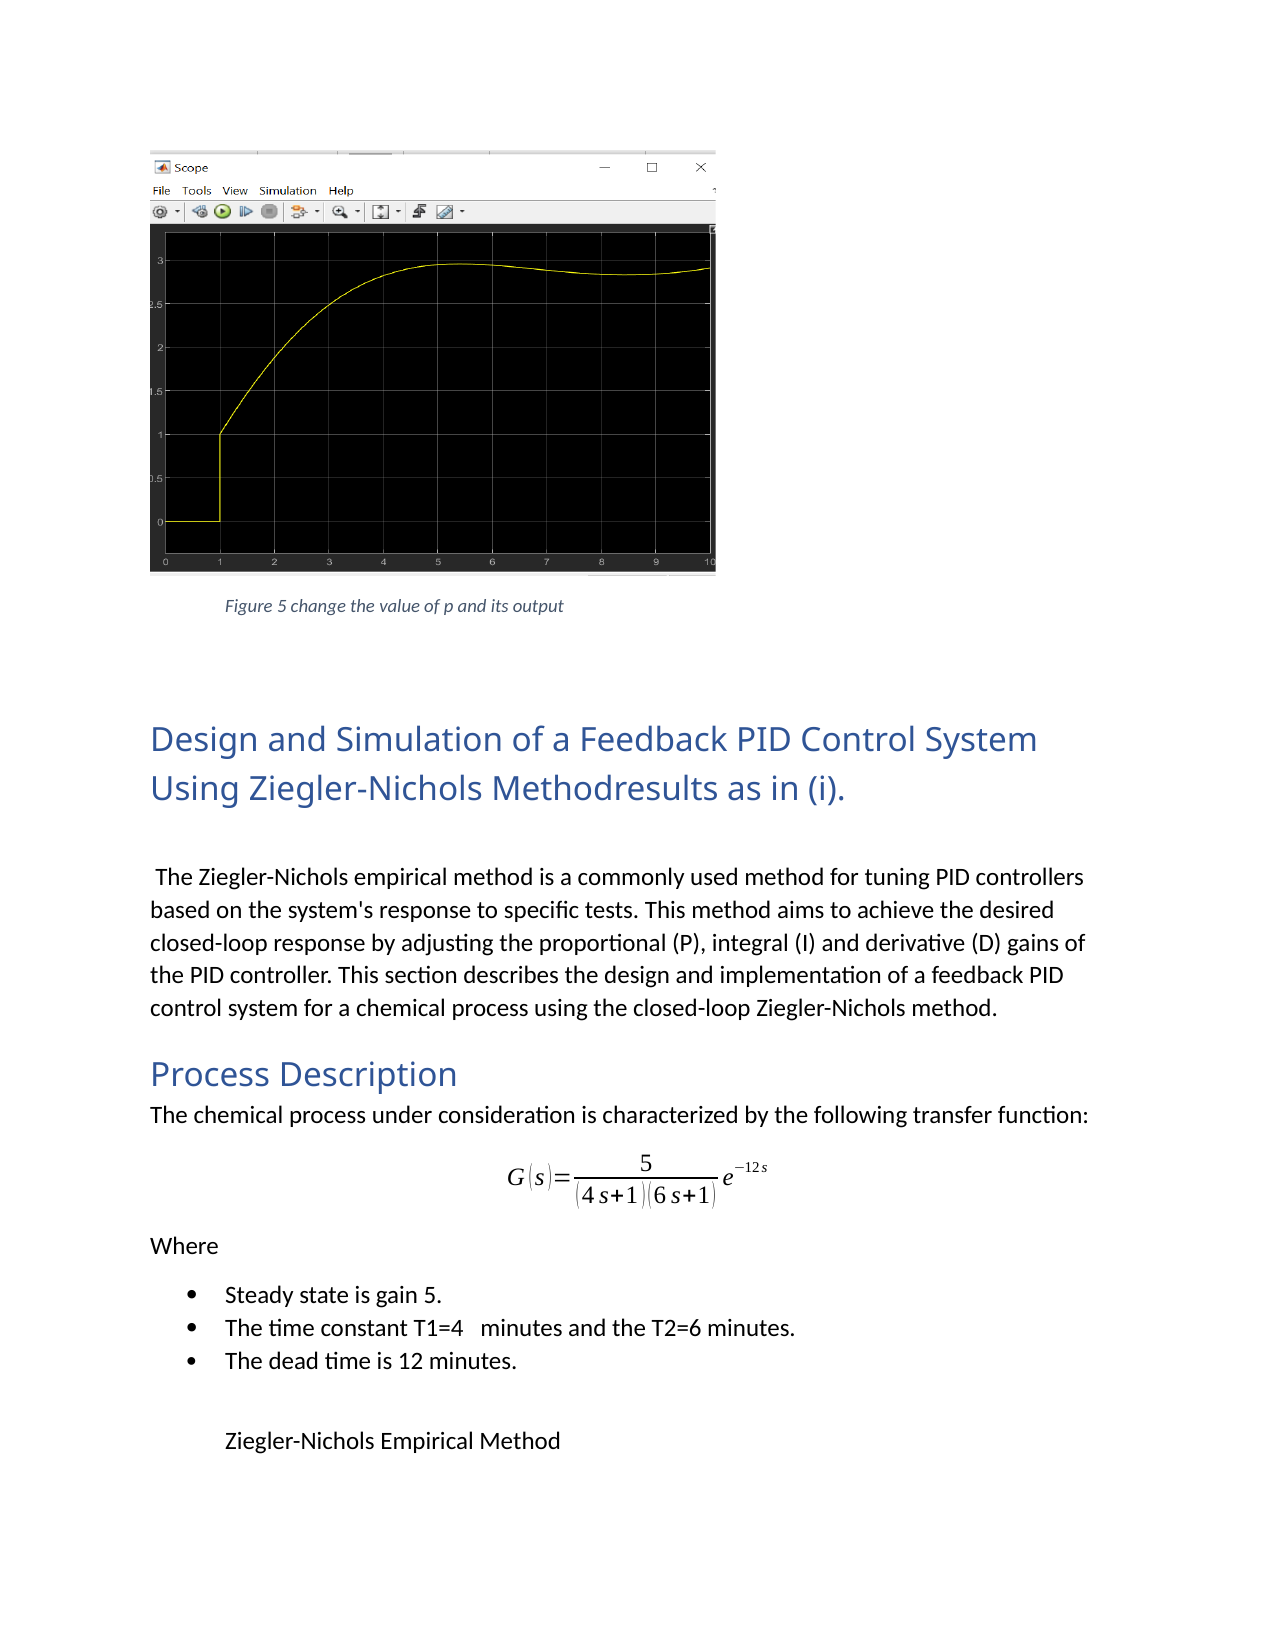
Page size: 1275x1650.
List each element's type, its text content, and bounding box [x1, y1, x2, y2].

subtitle Process Description [150, 1051, 1125, 1096]
list Steady state is gain 5. [187, 1279, 1125, 1310]
text Where [150, 1230, 1125, 1260]
text Ziegler-Nichols Empirical Method [150, 1425, 1125, 1456]
text The chemical process under consideration is characterized by the following transfer function: [150, 1099, 1125, 1130]
list The time constant T1=4 minutes and the T2=6 minutes. [187, 1312, 1125, 1343]
subtitle Design and Simulation of a Feedback PID Control System Using Ziegler-Nichols Methodresults as in (i). [150, 716, 1125, 811]
text The Ziegler-Nichols empirical method is a commonly used method for tuning PID controllers based on the system's response to specific tests. This method aims to achieve the desired closed-loop response by adjusting the proportional (P), integral (I) and derivative (D) gains of the PID controller. This section describes the design and implementation of a feedback PID control system for a chemical process using the closed-loop Ziegler-Nichols method. [150, 861, 1125, 1023]
list The dead time is 12 minutes. [187, 1345, 1125, 1376]
text Figure 5 change the value of p and its output [225, 594, 1125, 617]
picture [150, 150, 716, 576]
